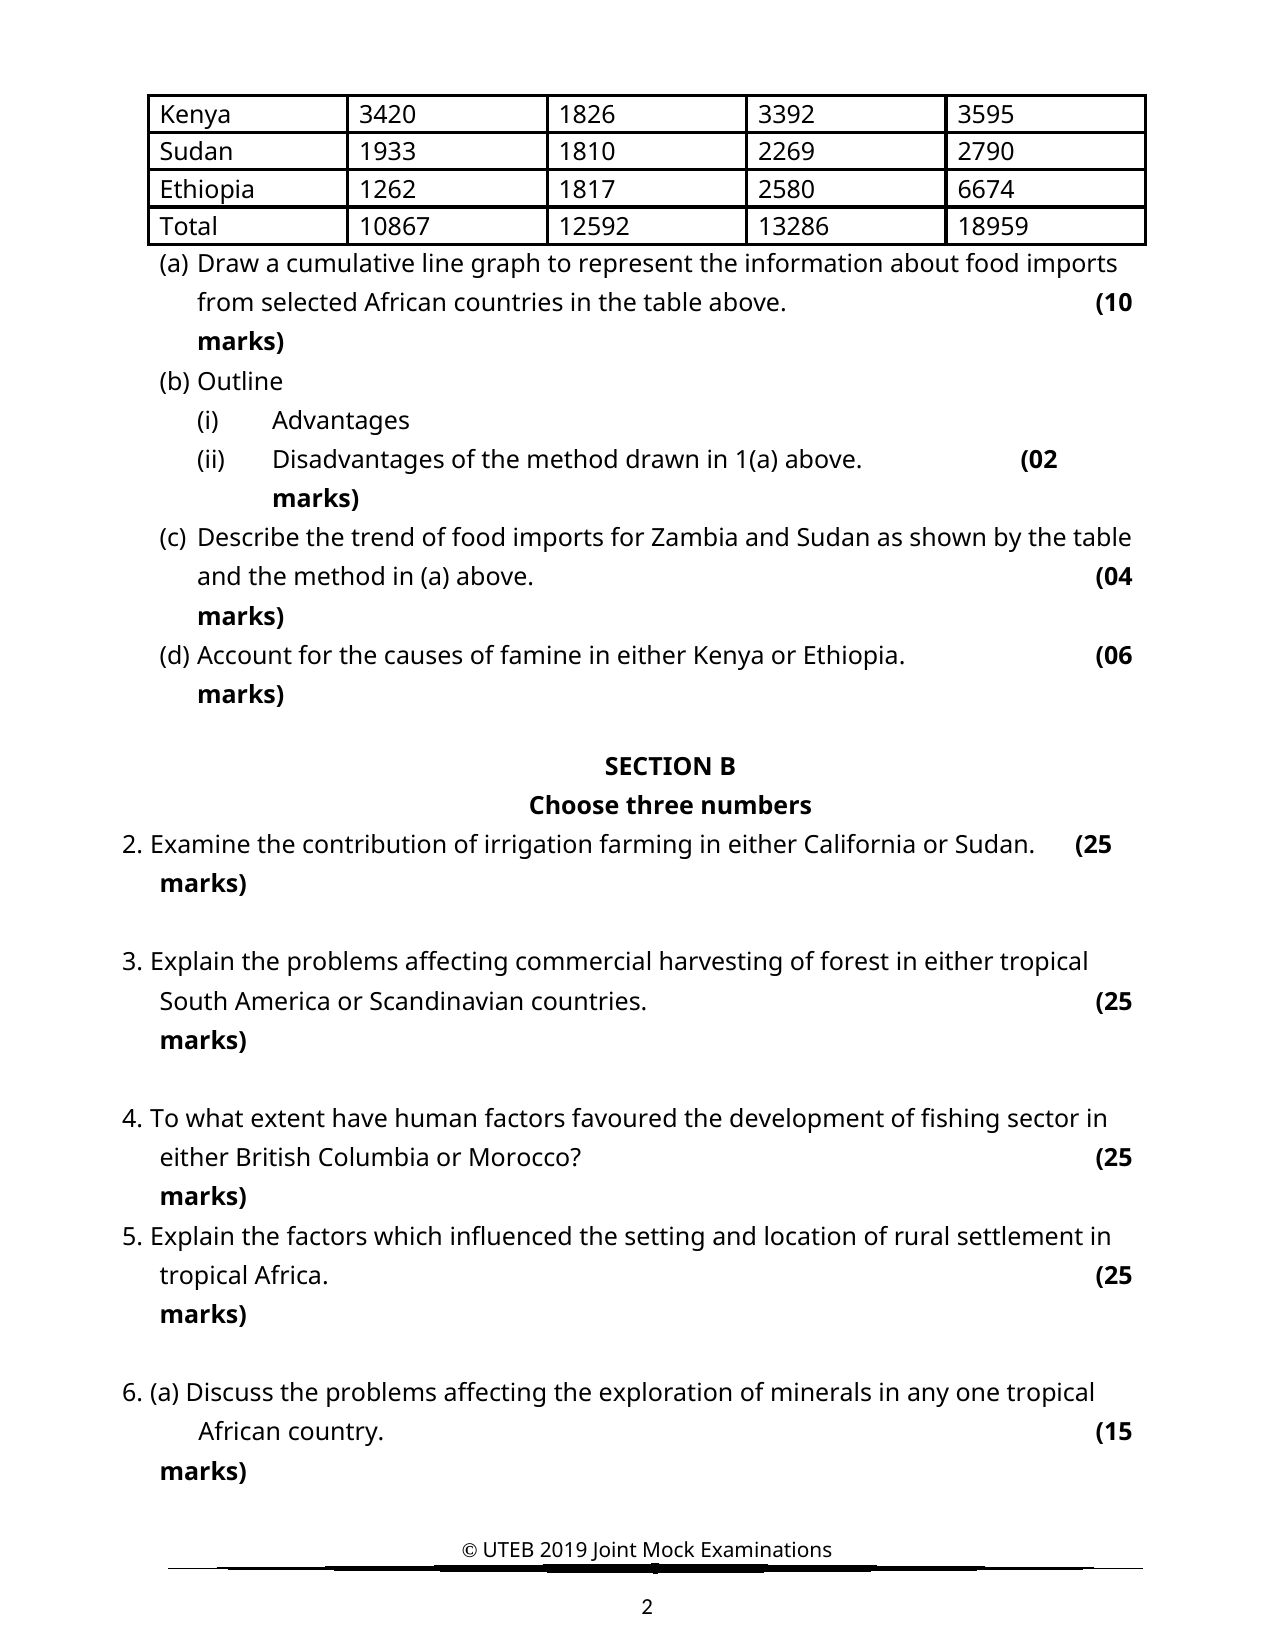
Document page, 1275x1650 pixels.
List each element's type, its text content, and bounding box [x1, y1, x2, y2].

table_cell 2580 [748, 171, 944, 205]
table_cell Total [150, 209, 346, 242]
table_cell 2790 [948, 134, 1144, 168]
list Outline [159, 363, 1144, 397]
table_cell 1262 [349, 171, 546, 205]
table_cell 3420 [349, 97, 546, 131]
list Describe the trend of food imports for Zambia and Sudan as shown by the table and the method in (a) above. (04 marks) [159, 520, 1144, 632]
list Draw a cumulative line graph to represent the information about food imports from selected African countries in the table above. (10 marks) [159, 246, 1144, 358]
list Account for the causes of famine in either Kenya or Ethiopia. (06 marks) [159, 637, 1144, 711]
table_cell 18959 [948, 209, 1144, 242]
list Disadvantages of the method drawn in 1(a) above. (02 marks) [197, 441, 1144, 515]
table_cell 10867 [349, 209, 546, 242]
list Explain the problems affecting commercial harvesting of forest in either tropical South America or Scandinavian countries. (25 marks) [122, 944, 1144, 1056]
table_cell 1933 [349, 134, 546, 168]
table_cell Sudan [150, 134, 346, 168]
table_cell Ethiopia [150, 171, 346, 205]
list African country. (15 marks) [159, 1414, 1144, 1487]
list Choose three numbers [197, 787, 1144, 821]
table_cell 2269 [748, 134, 944, 168]
list Examine the contribution of irrigation farming in either California or Sudan. (25 marks) [122, 827, 1144, 900]
list To what extent have human factors favoured the development of fishing sector in either British Columbia or Morocco? (25 marks) [122, 1101, 1144, 1213]
table_cell 3595 [948, 97, 1144, 131]
list Explain the factors which influenced the setting and location of rural settlement in tropical Africa. (25 marks) [122, 1218, 1144, 1331]
table_cell 12592 [549, 209, 745, 242]
table_cell Kenya [150, 97, 346, 131]
table_cell 1810 [549, 134, 745, 168]
table_cell 1826 [549, 97, 745, 131]
list SECTION B [197, 748, 1144, 782]
list Advantages [197, 402, 1144, 436]
table_cell 1817 [549, 171, 745, 205]
table_cell 6674 [948, 171, 1144, 205]
list (a) Discuss the problems affecting the exploration of minerals in any one tropical [122, 1375, 1144, 1409]
table_cell 13286 [748, 209, 944, 242]
table_cell 3392 [748, 97, 944, 131]
